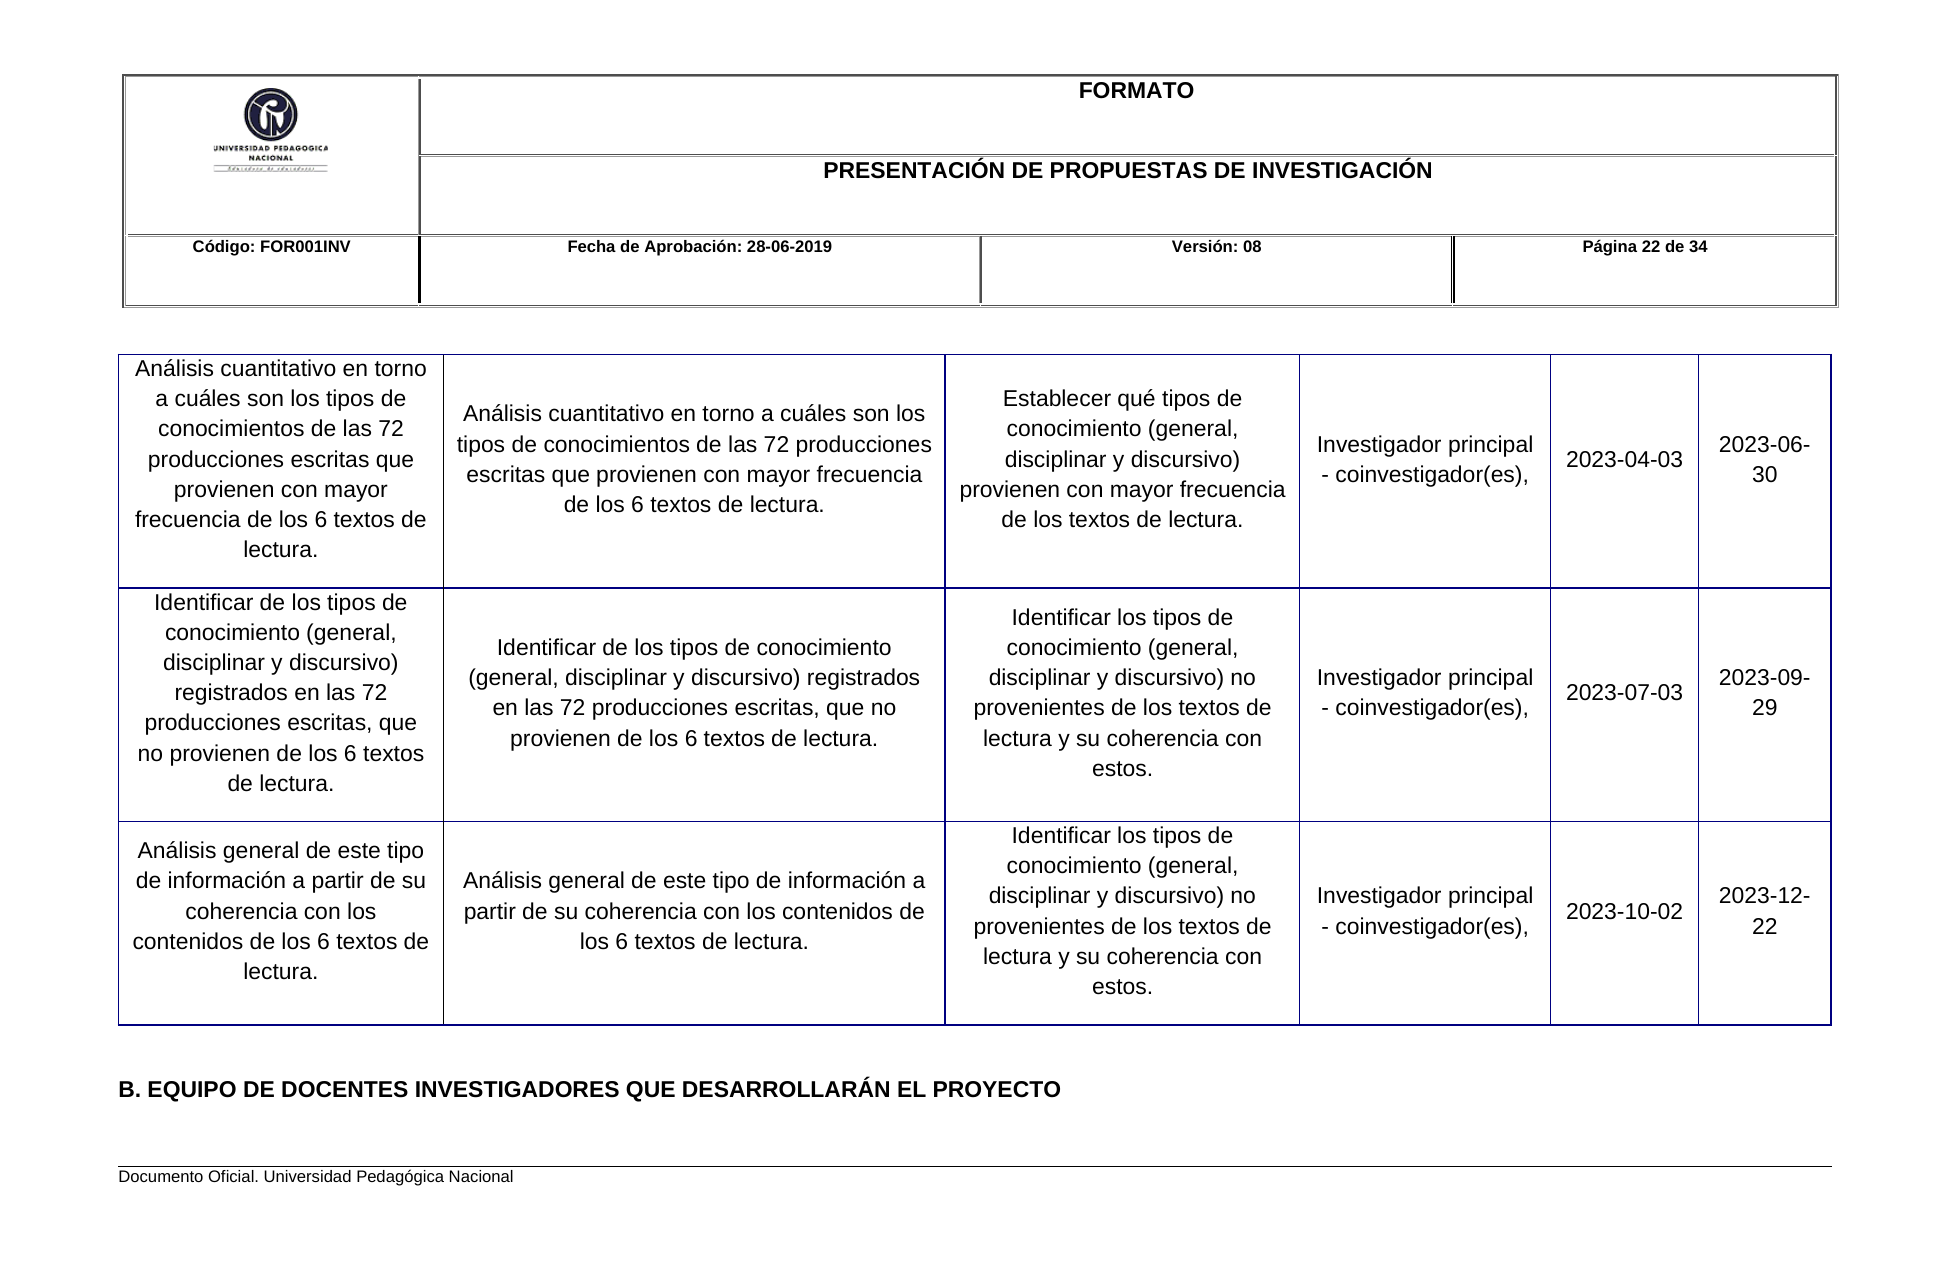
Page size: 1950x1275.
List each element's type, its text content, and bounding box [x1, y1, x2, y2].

table_cell 2023-10-02 [1551, 822, 1698, 1024]
table_cell Análisis general de este tipo de información a partir de su coherencia con los contenidos de los 6 textos de lectura. [444, 822, 944, 1024]
table_cell 2023-04-03 [1551, 355, 1698, 587]
table_cell Investigador principal - coinvestigador(es), [1300, 589, 1550, 821]
table_cell 2023-12-22 [1699, 822, 1830, 1024]
table_cell 2023-07-03 [1551, 589, 1698, 821]
table_cell Identificar de los tipos de conocimiento (general, disciplinar y discursivo) registrados en las 72 producciones escritas, que no provienen de los 6 textos de lectura. [444, 589, 944, 821]
text B. EQUIPO DE DOCENTES INVESTIGADORES QUE DESARROLLARÁN EL PROYECTO [118, 1076, 1832, 1103]
table_cell Identificar los tipos de conocimiento (general, disciplinar y discursivo) no provenientes de los textos de lectura y su coherencia con estos. [946, 822, 1299, 1024]
table_cell 2023-09-29 [1699, 589, 1830, 821]
table_cell Identificar los tipos de conocimiento (general, disciplinar y discursivo) no provenientes de los textos de lectura y su coherencia con estos. [946, 589, 1299, 821]
table_cell Análisis general de este tipo de información a partir de su coherencia con los contenidos de los 6 textos de lectura. [119, 822, 443, 1024]
table_cell Establecer qué tipos de conocimiento (general, disciplinar y discursivo) provienen con mayor frecuencia de los textos de lectura. [946, 355, 1299, 587]
picture [213, 88, 330, 173]
table_cell Identificar de los tipos de conocimiento (general, disciplinar y discursivo) registrados en las 72 producciones escritas, que no provienen de los 6 textos de lectura. [119, 589, 443, 821]
table_cell Investigador principal - coinvestigador(es), [1300, 355, 1550, 587]
table_cell 2023-06-30 [1699, 355, 1830, 587]
table_cell Investigador principal - coinvestigador(es), [1300, 822, 1550, 1024]
table_cell Análisis cuantitativo en torno a cuáles son los tipos de conocimientos de las 72 producciones escritas que provienen con mayor frecuencia de los 6 textos de lectura. [119, 355, 443, 587]
table_cell Análisis cuantitativo en torno a cuáles son los tipos de conocimientos de las 72 producciones escritas que provienen con mayor frecuencia de los 6 textos de lectura. [444, 355, 944, 587]
